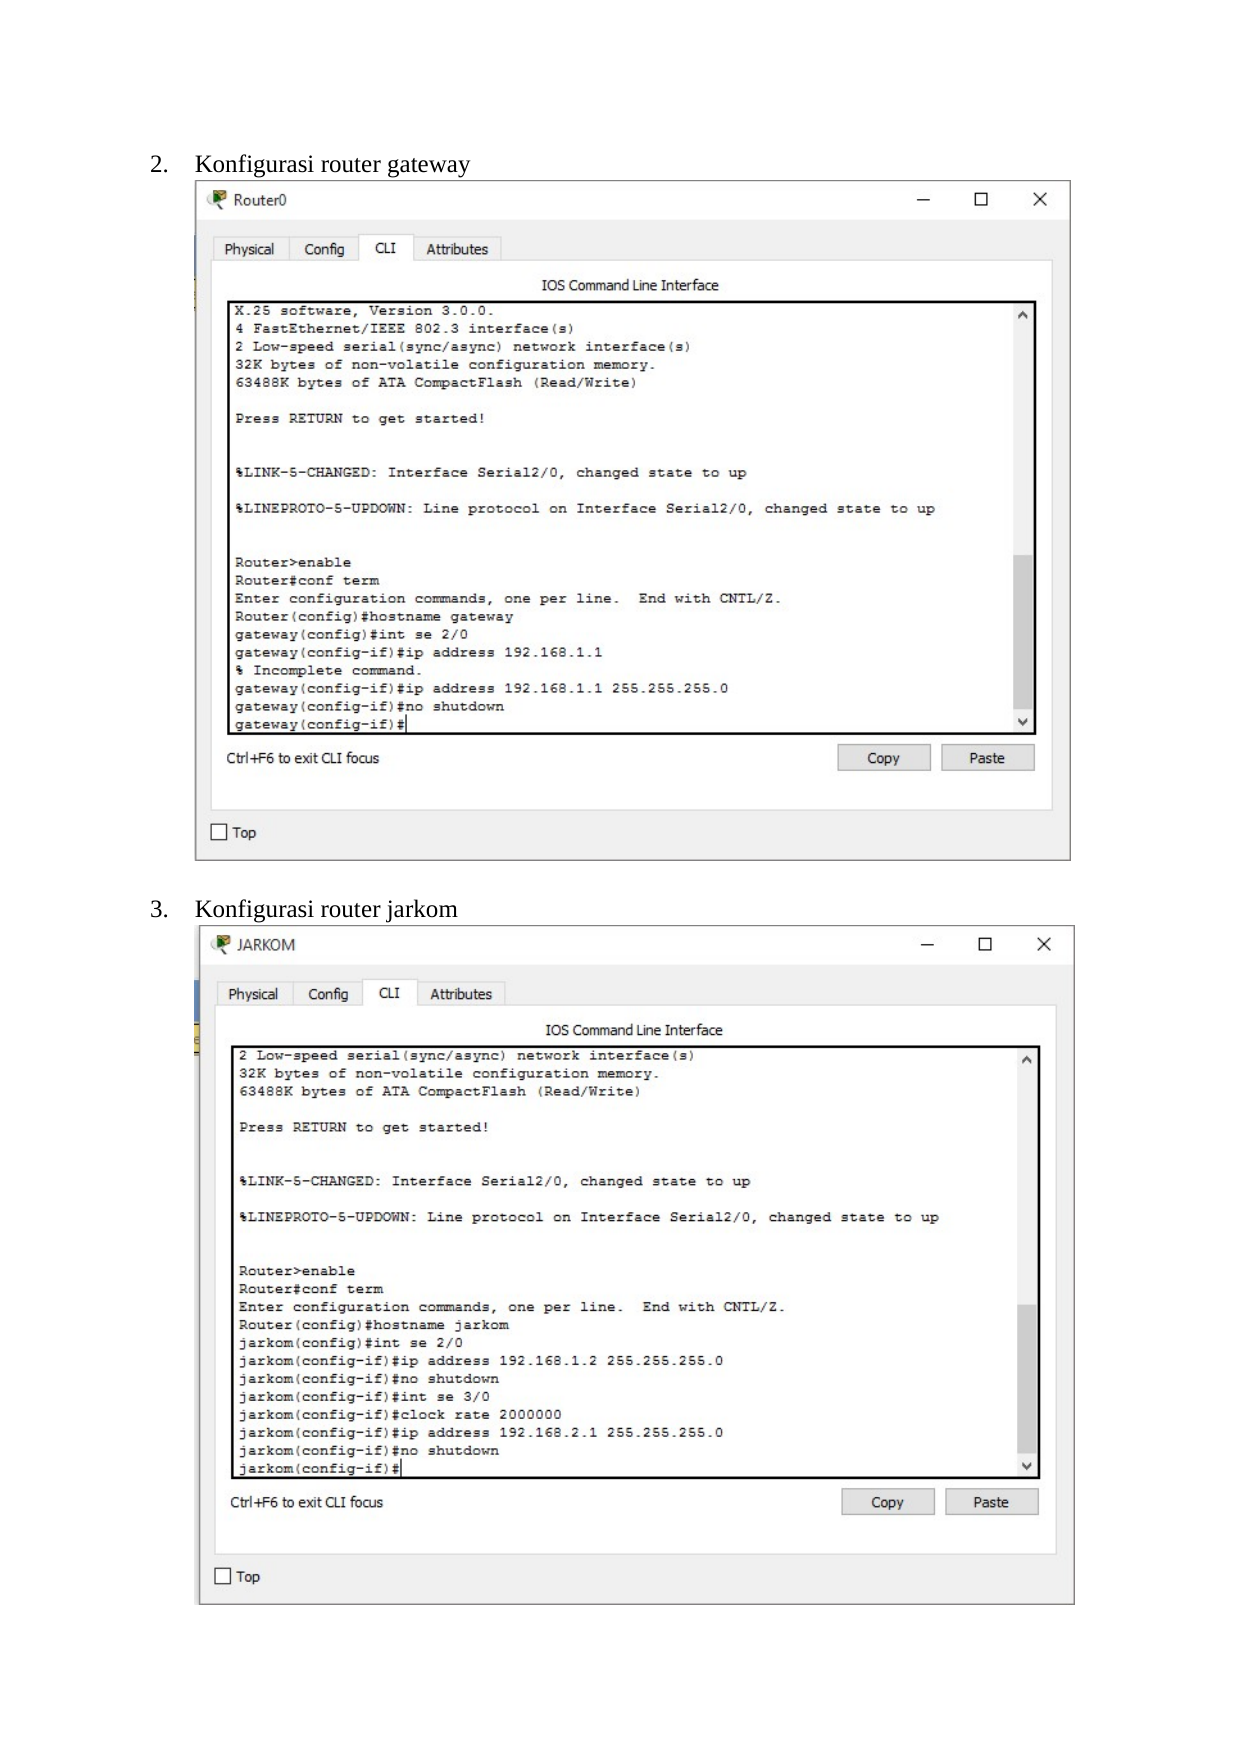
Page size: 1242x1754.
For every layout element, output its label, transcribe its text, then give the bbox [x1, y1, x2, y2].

text 3. Konfigurasi router jarkom [150, 894, 1087, 922]
picture [194, 925, 1075, 1605]
picture [194, 180, 1071, 861]
